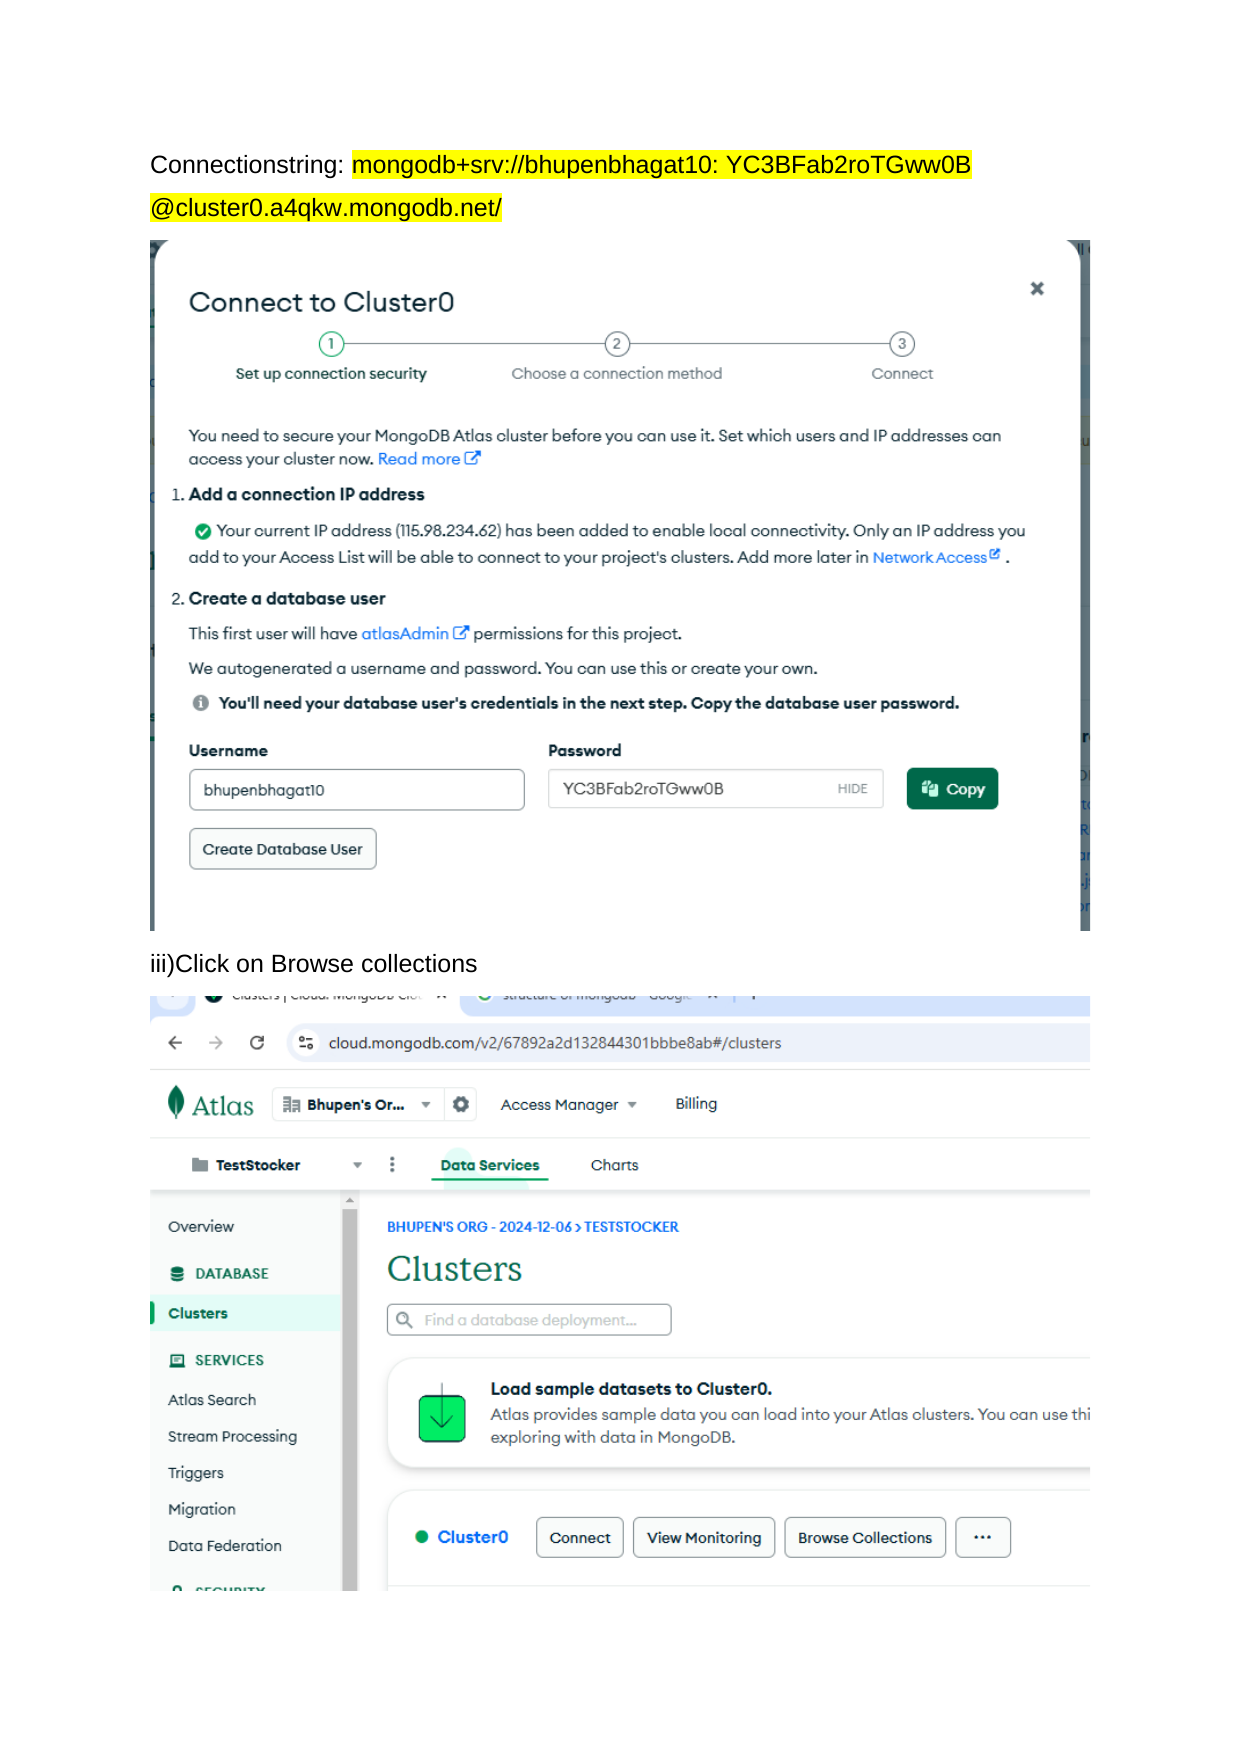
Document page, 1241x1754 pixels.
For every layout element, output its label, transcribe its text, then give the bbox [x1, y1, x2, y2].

text Connectionstring: mongodb+srv://bhupenbhagat10: YC3BFab2roTGww0B @cluster0.a4qkw.mongodb.net/ [150, 150, 1090, 222]
picture [150, 996, 1091, 1591]
picture [150, 240, 1091, 931]
text iii)Click on Browse collections [150, 949, 1090, 978]
